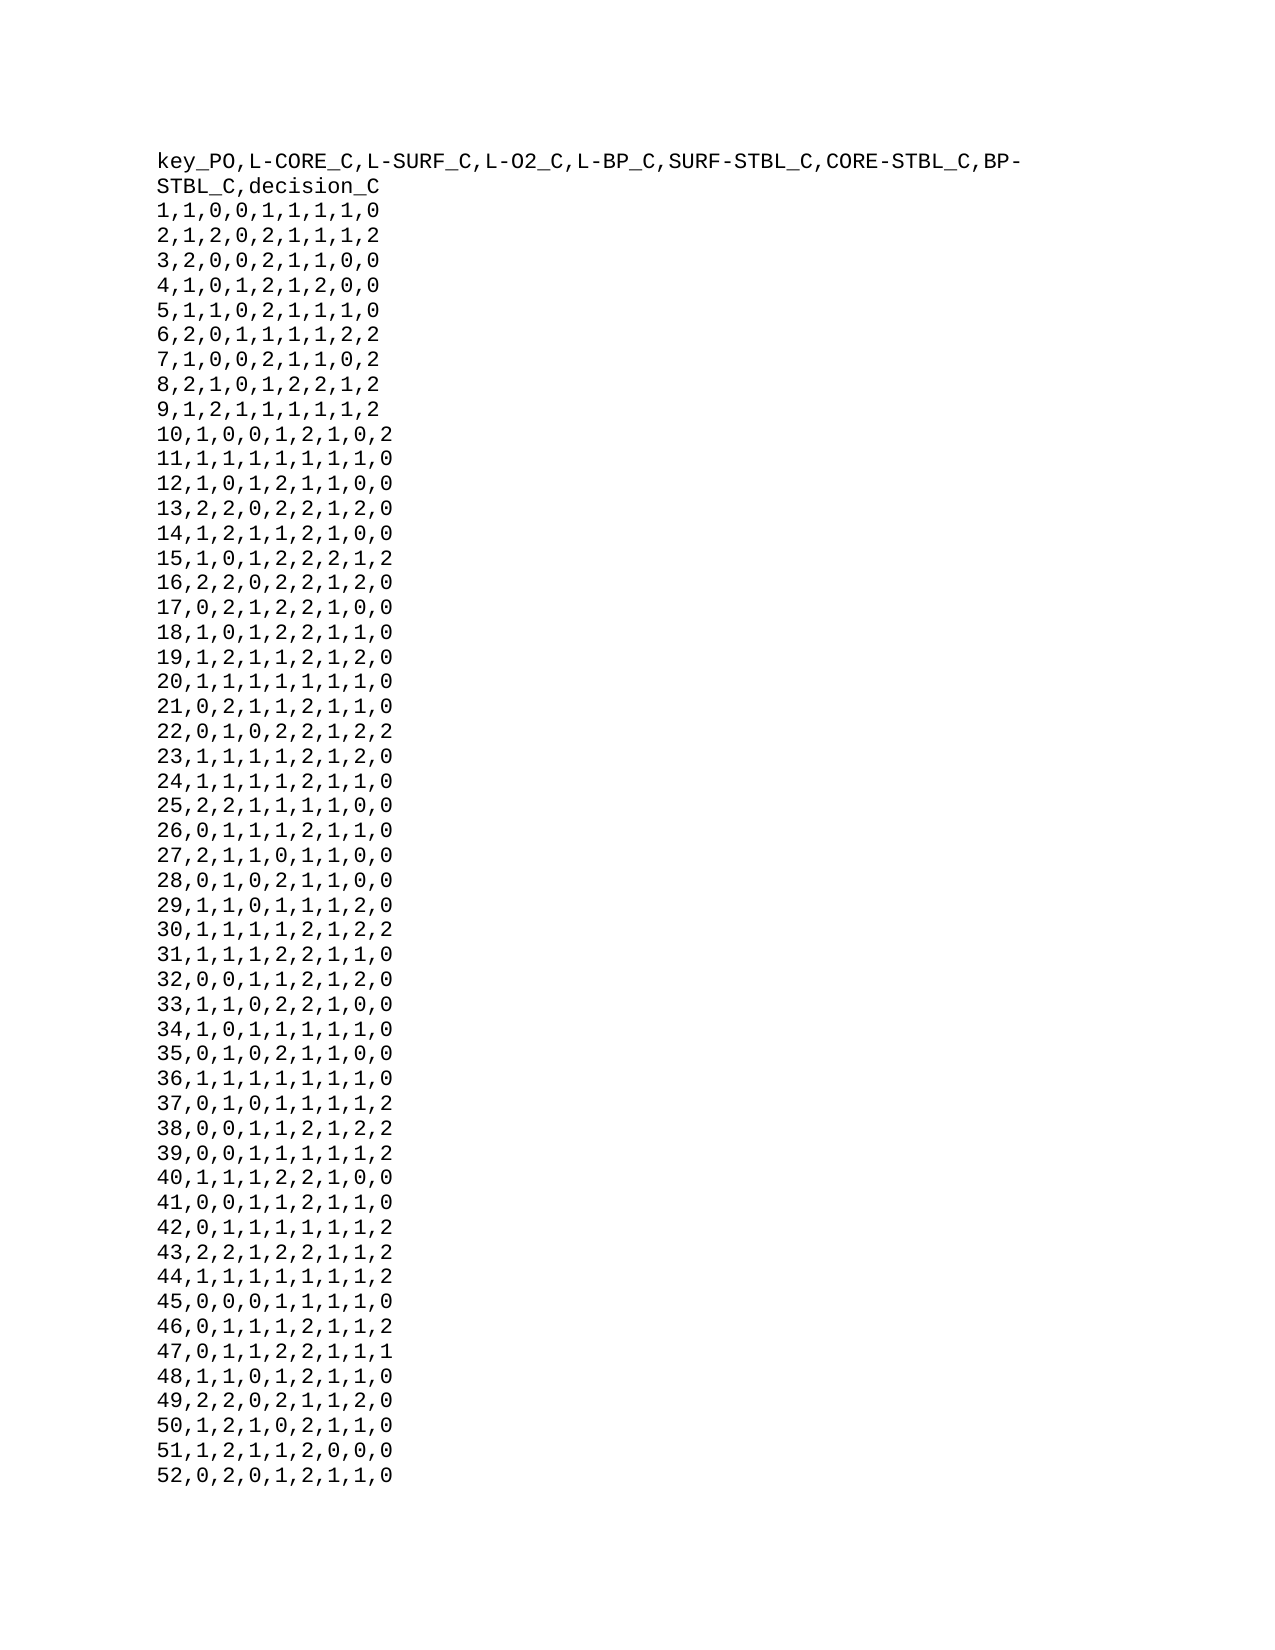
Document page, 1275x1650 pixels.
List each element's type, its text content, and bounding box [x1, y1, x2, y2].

text 14,1,2,1,1,2,1,0,0 [156, 522, 1118, 547]
text 50,1,2,1,0,2,1,1,0 [156, 1414, 1118, 1439]
text 19,1,2,1,1,2,1,2,0 [156, 646, 1118, 671]
text 38,0,0,1,1,2,1,2,2 [156, 1117, 1118, 1142]
text 31,1,1,1,2,2,1,1,0 [156, 943, 1118, 968]
text 28,0,1,0,2,1,1,0,0 [156, 869, 1118, 894]
text 15,1,0,1,2,2,2,1,2 [156, 547, 1118, 571]
text 40,1,1,1,2,2,1,0,0 [156, 1166, 1118, 1191]
text 45,0,0,0,1,1,1,1,0 [156, 1290, 1118, 1315]
text 10,1,0,0,1,2,1,0,2 [156, 423, 1118, 447]
text 26,0,1,1,1,2,1,1,0 [156, 819, 1118, 844]
text 13,2,2,0,2,2,1,2,0 [156, 497, 1118, 522]
text 36,1,1,1,1,1,1,1,0 [156, 1067, 1118, 1092]
text 7,1,0,0,2,1,1,0,2 [156, 348, 1118, 373]
text 2,1,2,0,2,1,1,1,2 [156, 224, 1118, 249]
text 33,1,1,0,2,2,1,0,0 [156, 993, 1118, 1018]
text 42,0,1,1,1,1,1,1,2 [156, 1216, 1118, 1241]
text 48,1,1,0,1,2,1,1,0 [156, 1365, 1118, 1389]
text 5,1,1,0,2,1,1,1,0 [156, 299, 1118, 323]
text 23,1,1,1,1,2,1,2,0 [156, 745, 1118, 770]
text 32,0,0,1,1,2,1,2,0 [156, 968, 1118, 993]
text 41,0,0,1,1,2,1,1,0 [156, 1191, 1118, 1216]
text 52,0,2,0,1,2,1,1,0 [156, 1464, 1118, 1489]
text 21,0,2,1,1,2,1,1,0 [156, 695, 1118, 720]
text 16,2,2,0,2,2,1,2,0 [156, 571, 1118, 596]
text 51,1,2,1,1,2,0,0,0 [156, 1439, 1118, 1464]
text 6,2,0,1,1,1,1,2,2 [156, 323, 1118, 348]
text 34,1,0,1,1,1,1,1,0 [156, 1018, 1118, 1042]
text 46,0,1,1,1,2,1,1,2 [156, 1315, 1118, 1340]
text 37,0,1,0,1,1,1,1,2 [156, 1092, 1118, 1117]
text 22,0,1,0,2,2,1,2,2 [156, 720, 1118, 745]
text 49,2,2,0,2,1,1,2,0 [156, 1389, 1118, 1414]
text 35,0,1,0,2,1,1,0,0 [156, 1042, 1118, 1067]
text 30,1,1,1,1,2,1,2,2 [156, 918, 1118, 943]
text 44,1,1,1,1,1,1,1,2 [156, 1266, 1118, 1290]
text 3,2,0,0,2,1,1,0,0 [156, 249, 1118, 274]
text 18,1,0,1,2,2,1,1,0 [156, 621, 1118, 646]
text 47,0,1,1,2,2,1,1,1 [156, 1340, 1118, 1365]
text 20,1,1,1,1,1,1,1,0 [156, 671, 1118, 695]
text 27,2,1,1,0,1,1,0,0 [156, 844, 1118, 869]
text 8,2,1,0,1,2,2,1,2 [156, 373, 1118, 398]
text 1,1,0,0,1,1,1,1,0 [156, 199, 1118, 224]
text 39,0,0,1,1,1,1,1,2 [156, 1142, 1118, 1166]
text 9,1,2,1,1,1,1,1,2 [156, 398, 1118, 423]
text 24,1,1,1,1,2,1,1,0 [156, 770, 1118, 794]
text 11,1,1,1,1,1,1,1,0 [156, 447, 1118, 472]
text 17,0,2,1,2,2,1,0,0 [156, 596, 1118, 621]
text 25,2,2,1,1,1,1,0,0 [156, 794, 1118, 819]
text 12,1,0,1,2,1,1,0,0 [156, 472, 1118, 497]
text 4,1,0,1,2,1,2,0,0 [156, 274, 1118, 299]
text 43,2,2,1,2,2,1,1,2 [156, 1241, 1118, 1266]
text key_PO,L-CORE_C,L-SURF_C,L-O2_C,L-BP_C,SURF-STBL_C,CORE-STBL_C,BP-STBL_C,decision_C [156, 150, 1118, 199]
text 29,1,1,0,1,1,1,2,0 [156, 894, 1118, 918]
